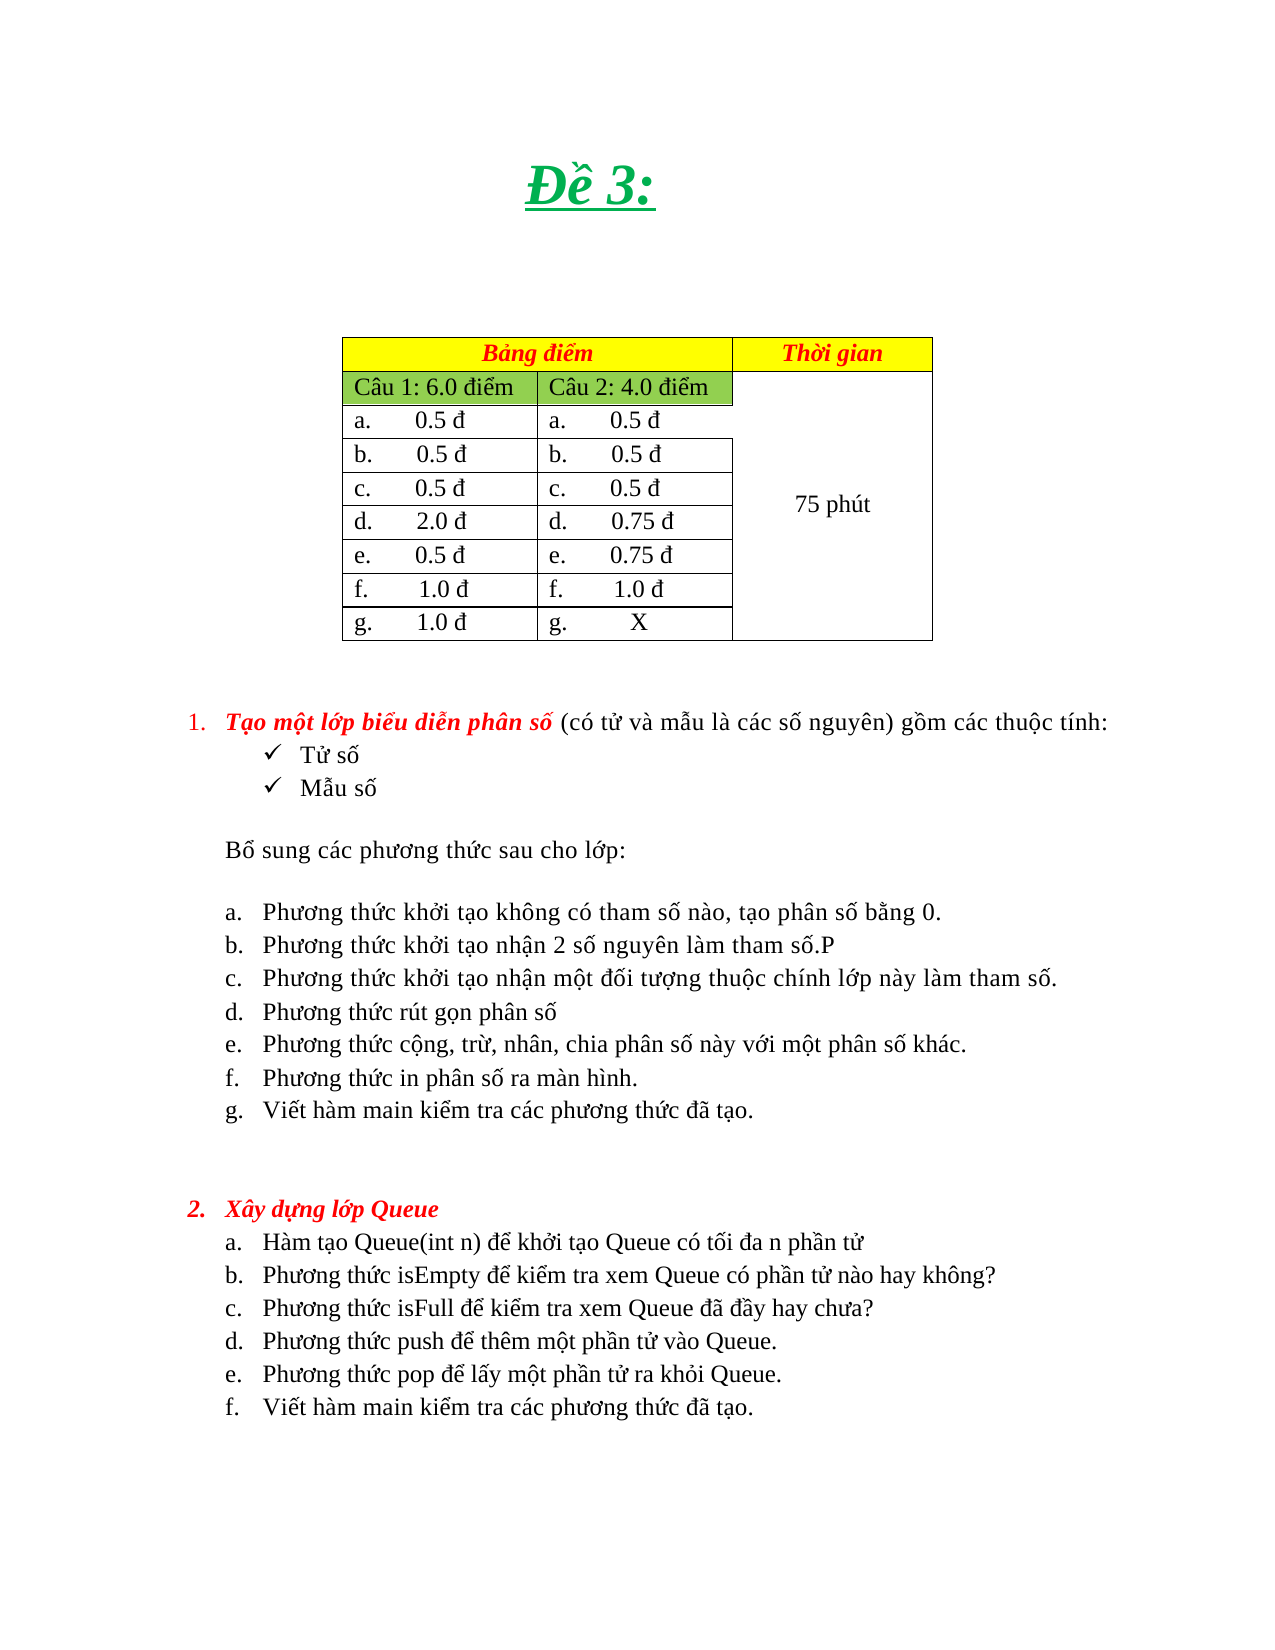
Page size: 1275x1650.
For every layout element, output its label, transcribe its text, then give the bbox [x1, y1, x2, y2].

list Viết hàm main kiểm tra các phương thức đã tạo. [225, 1392, 1125, 1421]
table_cell a. 0.5 đ [343, 406, 537, 438]
table_cell Câu 1: 6.0 điểm [343, 372, 537, 404]
list Phương thức khởi tạo nhận 2 số nguyên làm tham số.P [225, 931, 1125, 959]
table_cell e. 0.5 đ [343, 540, 537, 573]
table_cell f. 1.0 đ [538, 574, 732, 606]
text Đề 3: [525, 150, 1125, 217]
table_cell e. 0.75 đ [538, 540, 732, 573]
table_cell Câu 2: 4.0 điểm [538, 372, 732, 404]
list Phương thức isEmpty để kiểm tra xem Queue có phần tử nào hay không? [225, 1260, 1125, 1288]
list Phương thức push để thêm một phần tử vào Queue. [225, 1326, 1125, 1354]
table_header Bảng điểm [343, 338, 732, 371]
table_cell b. 0.5 đ [343, 439, 537, 472]
table_cell d. 2.0 đ [343, 506, 537, 539]
text Bổ sung các phương thức sau cho lớp: [225, 835, 1125, 864]
table_cell c. 0.5 đ [538, 473, 732, 505]
list Phương thức rút gọn phân số [225, 997, 1125, 1025]
list Xây dựng lớp Queue [187, 1194, 1125, 1222]
table_cell b. 0.5 đ [538, 439, 732, 472]
list Phương thức pop để lấy một phần tử ra khỏi Queue. [225, 1359, 1125, 1388]
table_cell g. X [538, 608, 732, 640]
table_cell c. 0.5 đ [343, 473, 537, 505]
table_cell a. 0.5 đ [538, 406, 732, 438]
list Phương thức cộng, trừ, nhân, chia phân số này với một phân số khác. [225, 1029, 1125, 1058]
table_cell 75 phút [732, 372, 932, 640]
table_cell d. 0.75 đ [538, 506, 732, 539]
list Phương thức isFull để kiểm tra xem Queue đã đầy hay chưa? [225, 1293, 1125, 1322]
list Phương thức khởi tạo nhận một đối tượng thuộc chính lớp này làm tham số. [225, 963, 1125, 992]
list Tạo một lớp biểu diễn phân số (có tử và mẫu là các số nguyên) gồm các thuộc tính: [187, 707, 1125, 736]
list Tử số [262, 740, 1125, 769]
table_cell g. 1.0 đ [343, 608, 537, 640]
list Phương thức khởi tạo không có tham số nào, tạo phân số bằng 0. [225, 897, 1125, 926]
list Hàm tạo Queue(int n) để khởi tạo Queue có tối đa n phần tử [225, 1227, 1125, 1256]
list Viết hàm main kiểm tra các phương thức đã tạo. [225, 1096, 1125, 1189]
list Mẫu số [262, 773, 1125, 802]
table_cell f. 1.0 đ [343, 574, 537, 606]
table_header Thời gian [733, 338, 932, 371]
list Phương thức in phân số ra màn hình. [225, 1063, 1125, 1091]
